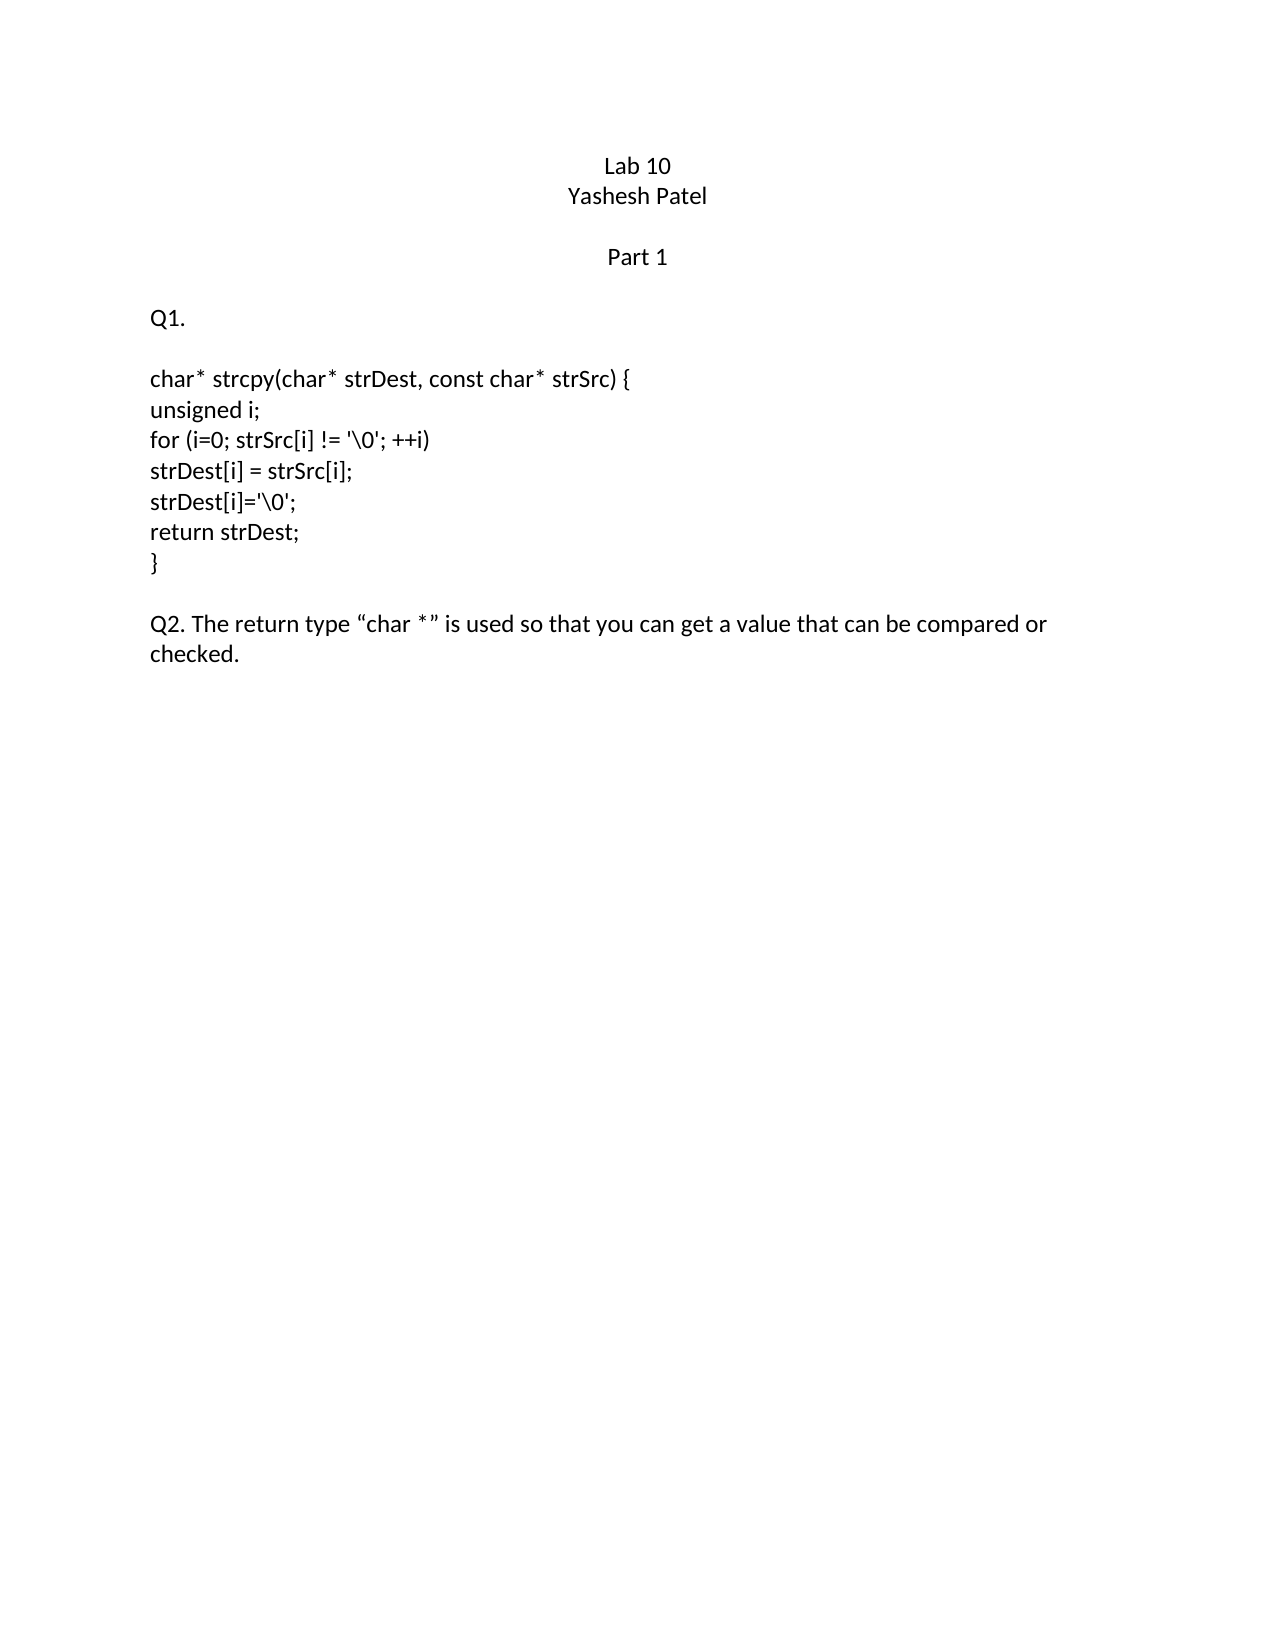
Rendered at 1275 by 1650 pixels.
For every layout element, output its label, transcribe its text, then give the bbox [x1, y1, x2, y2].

text strDest[i]='\0'; [150, 486, 1125, 516]
text Q2. The return type “char *” is used so that you can get a value that can be compared or checked. [150, 608, 1125, 669]
text Part 1 [150, 242, 1125, 272]
text } [150, 547, 1125, 577]
text Lab 10 [150, 150, 1125, 181]
text unsigned i; [150, 394, 1125, 425]
text Yashesh Patel [150, 181, 1125, 211]
text for (i=0; strSrc[i] != '\0'; ++i) [150, 425, 1125, 455]
text strDest[i] = strSrc[i]; [150, 455, 1125, 486]
text return strDest; [150, 516, 1125, 547]
text char* strcpy(char* strDest, const char* strSrc) { [150, 364, 1125, 394]
text Q1. [150, 303, 1125, 333]
